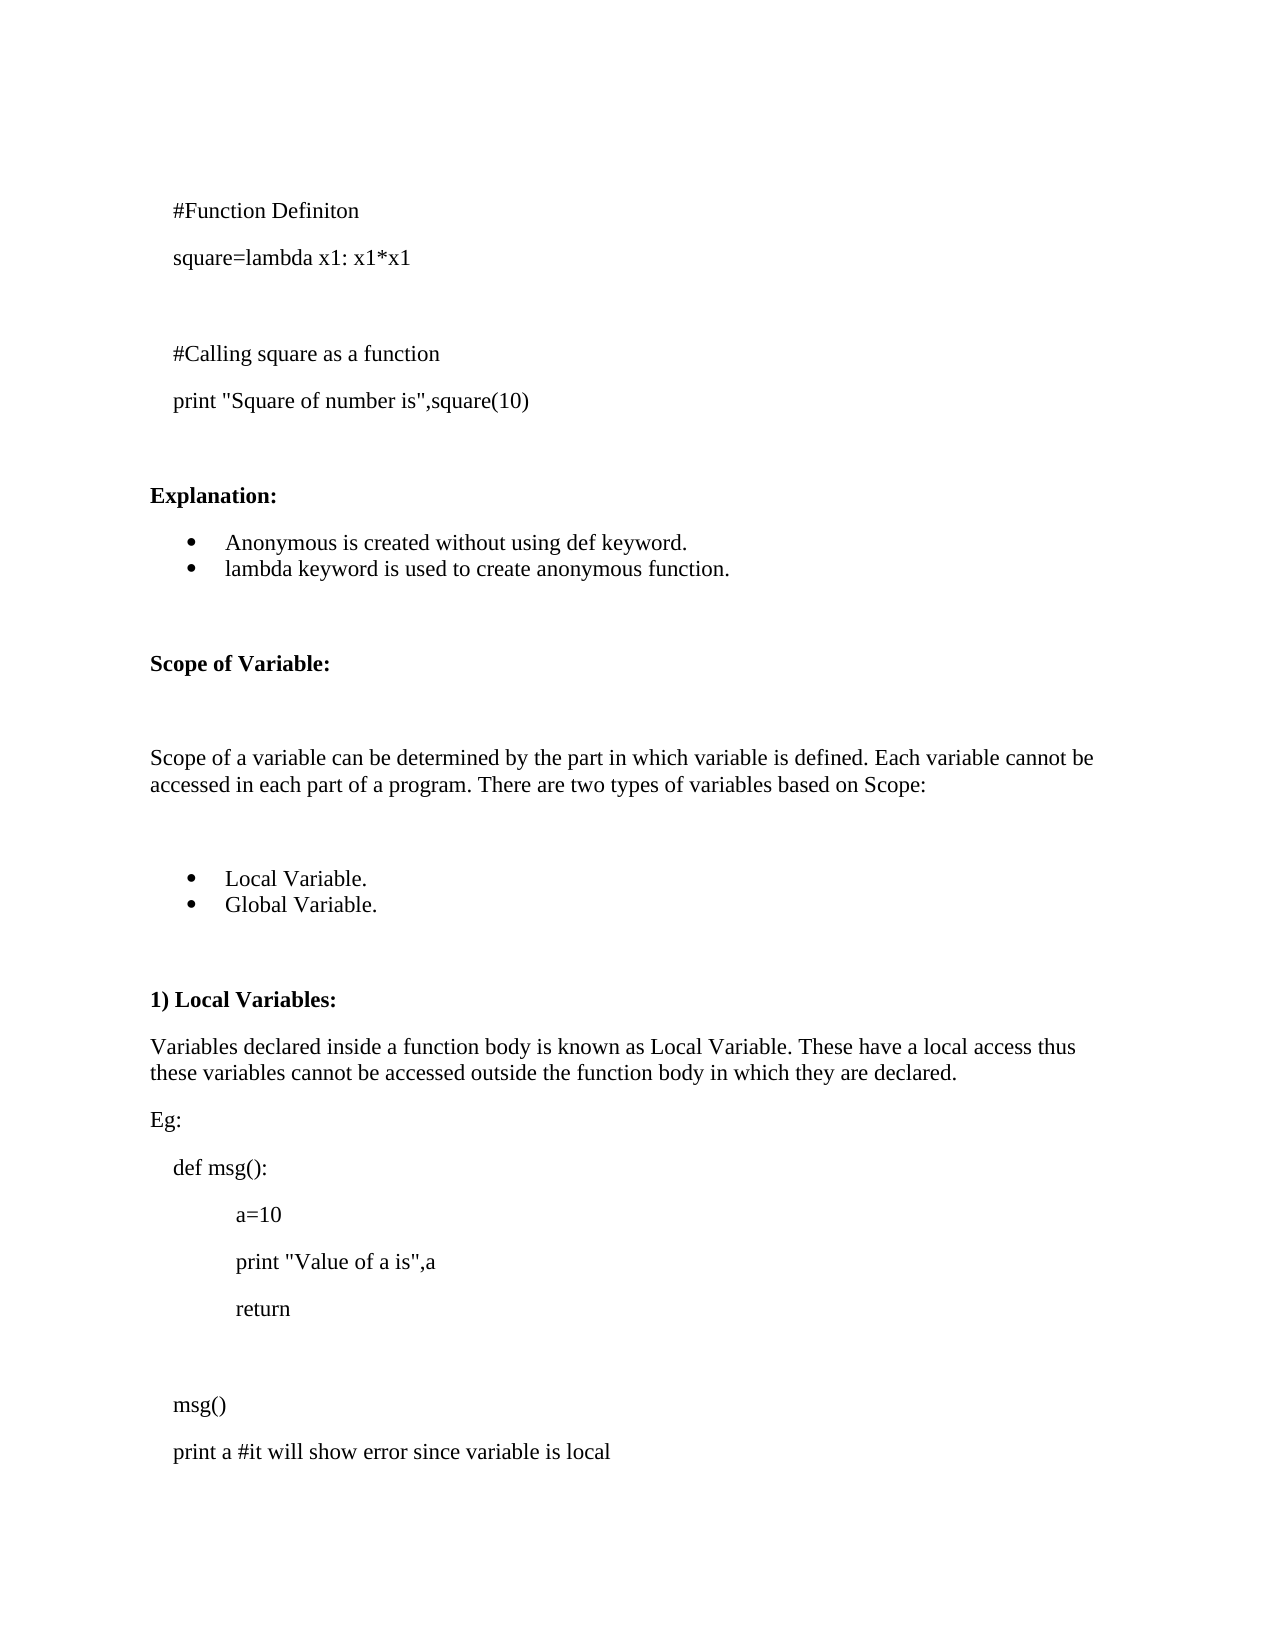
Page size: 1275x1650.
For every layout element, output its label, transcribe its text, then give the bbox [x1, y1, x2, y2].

text Eg: [150, 1106, 1125, 1133]
list Global Variable. [187, 891, 1125, 918]
text return [150, 1295, 1125, 1322]
text Scope of Variable: [150, 650, 1125, 676]
text #Function Definiton [150, 197, 1125, 223]
text print a #it will show error since variable is local [150, 1438, 1125, 1465]
text Explanation: [150, 482, 1125, 508]
text msg() [150, 1391, 1125, 1418]
text a=10 [150, 1201, 1125, 1227]
text print "Square of number is",square(10) [150, 388, 1125, 414]
text print "Value of a is",a [150, 1248, 1125, 1274]
list lambda keyword is used to create anonymous function. [187, 556, 1125, 582]
text Variables declared inside a function body is known as Local Variable. These have a local access thus these variables cannot be accessed outside the function body in which they are declared. [150, 1033, 1125, 1086]
text Scope of a variable can be determined by the part in which variable is defined. Each variable cannot be accessed in each part of a program. There are two types of variables based on Scope: [150, 744, 1125, 797]
text #Calling square as a function [150, 340, 1125, 367]
text def msg(): [150, 1154, 1125, 1180]
text 1) Local Variables: [150, 986, 1125, 1012]
text square=lambda x1: x1*x1 [150, 244, 1125, 271]
list Local Variable. [187, 865, 1125, 891]
list Anonymous is created without using def keyword. [187, 529, 1125, 556]
